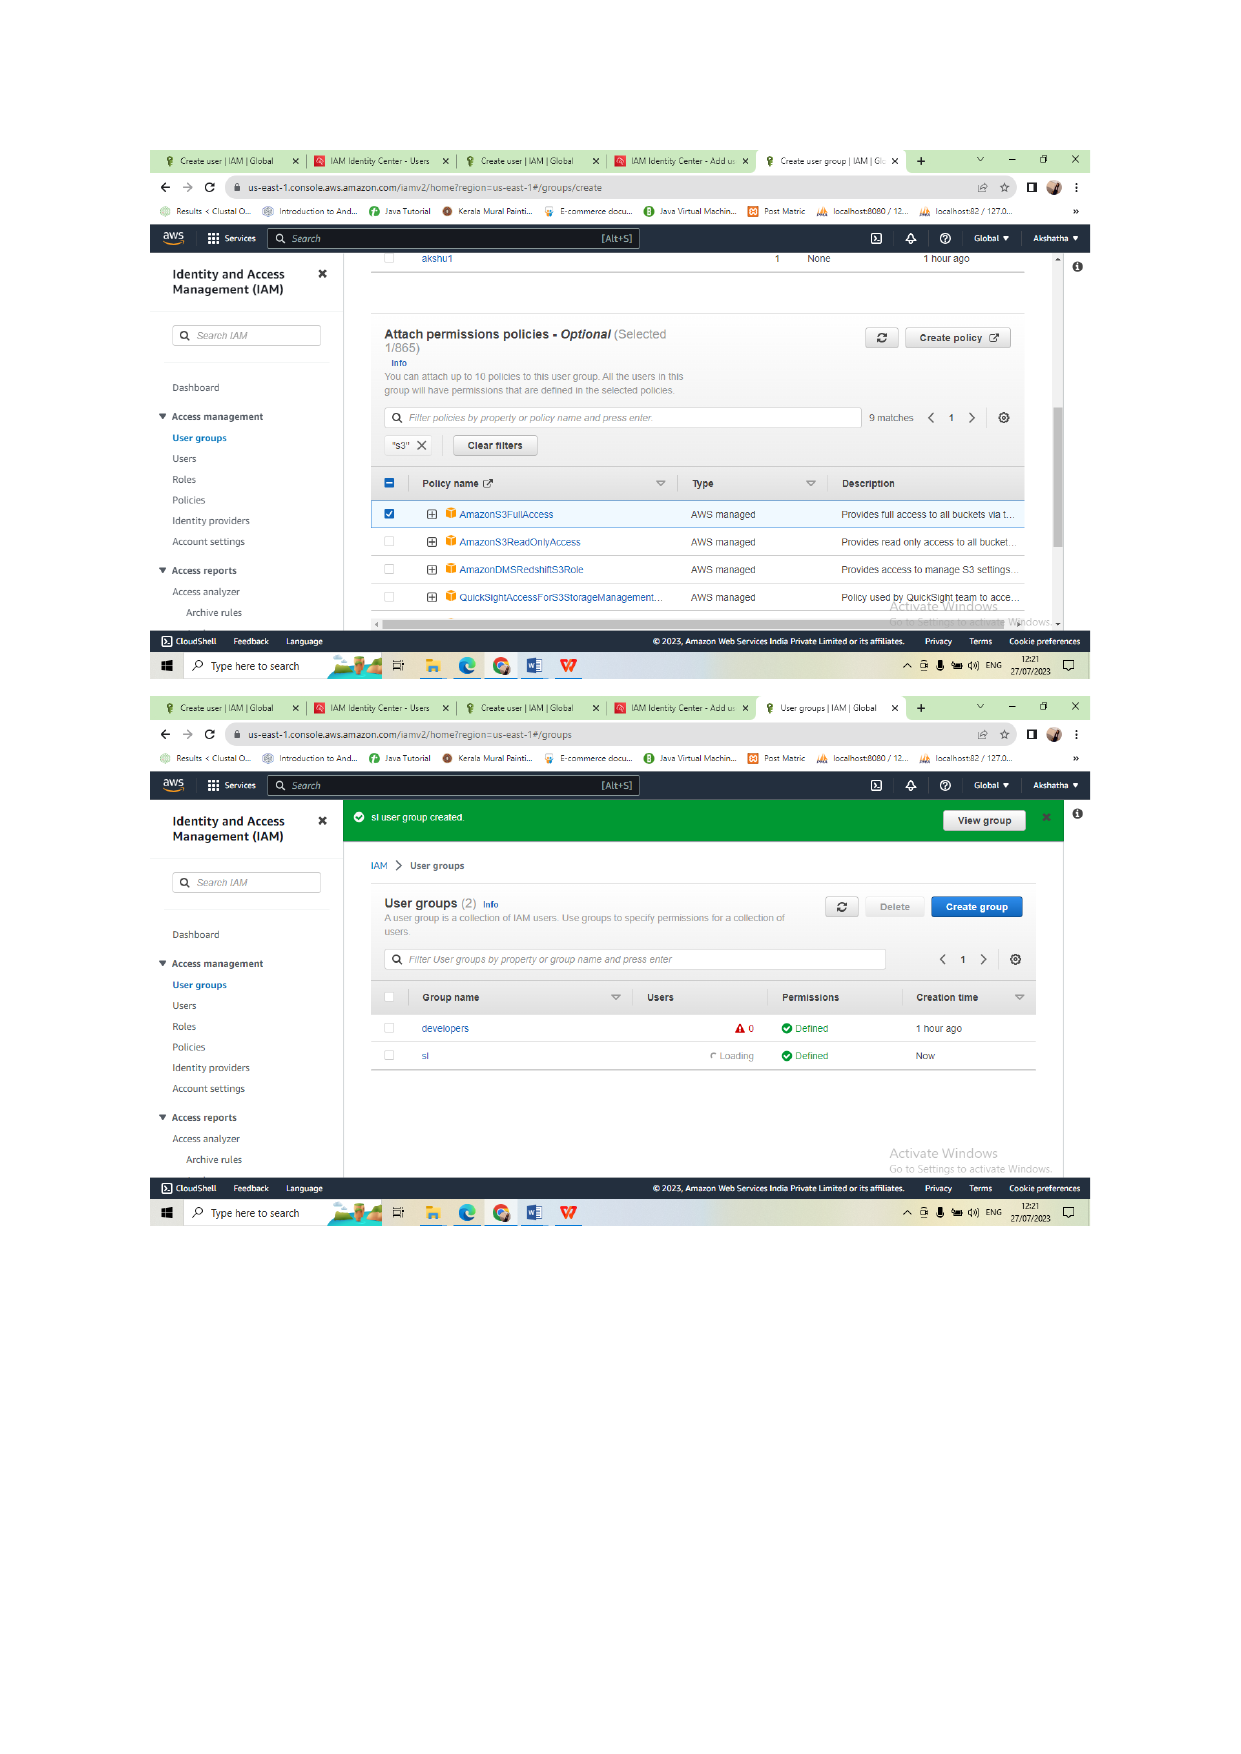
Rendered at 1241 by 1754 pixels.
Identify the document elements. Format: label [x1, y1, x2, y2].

picture [150, 696, 1091, 1226]
picture [150, 150, 1091, 679]
